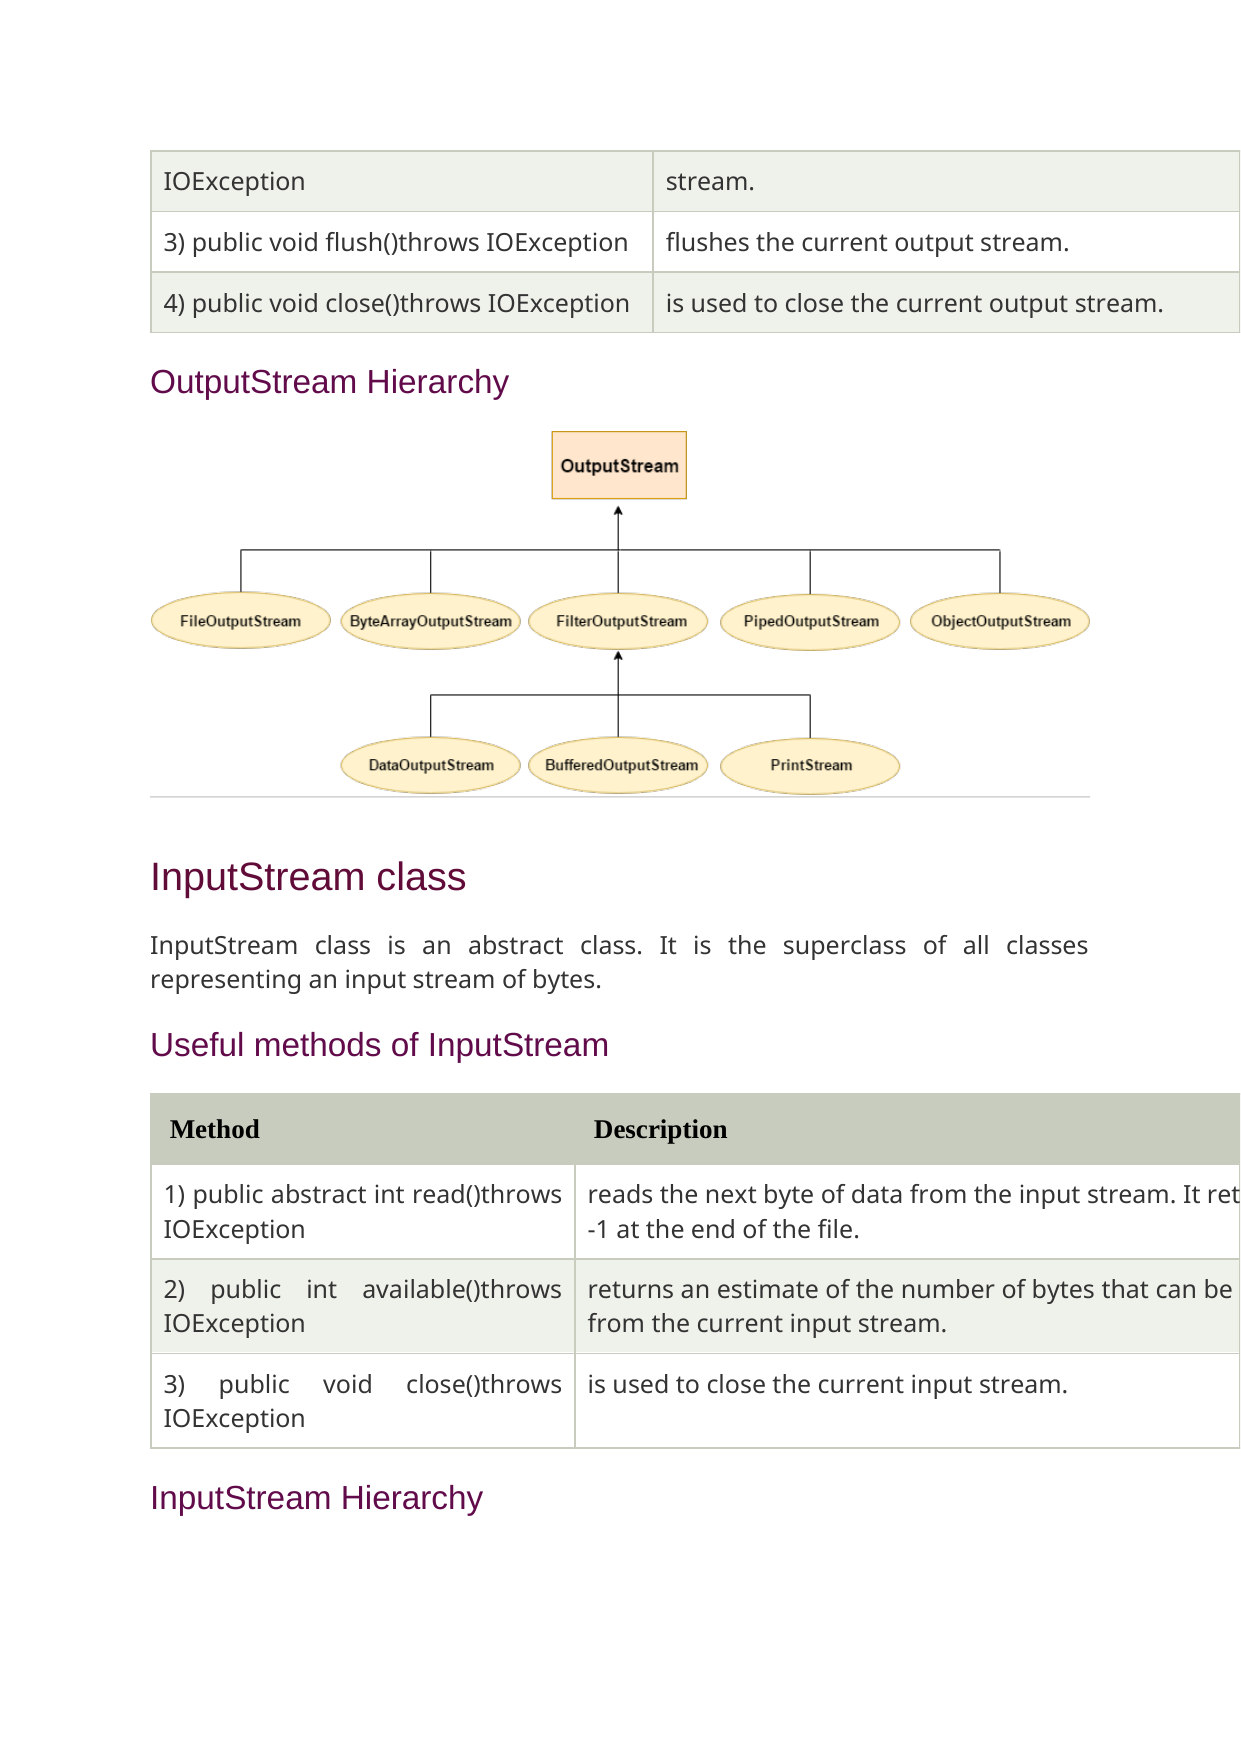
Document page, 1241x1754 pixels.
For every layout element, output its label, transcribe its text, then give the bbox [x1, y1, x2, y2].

text InputStream Hierarchy [150, 1478, 1090, 1516]
text Useful methods of InputStream [150, 1025, 1090, 1064]
table_cell reads the next byte of data from the input stream. It returns -1 at the end of the file. [576, 1165, 1239, 1258]
table_cell 2) public int available()throws IOException [152, 1260, 574, 1352]
table_cell is used to close the current input stream. [576, 1354, 1239, 1447]
table_header Description [575, 1095, 1239, 1163]
table_cell 1) public abstract int read()throws IOException [152, 1165, 574, 1258]
table_cell 3) public void close()throws IOException [152, 1354, 574, 1447]
table_cell returns an estimate of the number of bytes that can be read from the current input stream. [576, 1260, 1239, 1352]
table_cell 3) public void flush()throws IOException [152, 212, 652, 271]
table_cell is used to close the current output stream. [654, 273, 1239, 332]
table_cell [152, 152, 652, 211]
text InputStream class is an abstract class. It is the superclass of all classes representing an input stream of bytes. [150, 928, 1090, 996]
table_cell 4) public void close()throws IOException [152, 273, 652, 332]
text OutputStream Hierarchy [150, 363, 1090, 401]
text InputStream class [150, 853, 1090, 899]
table_cell flushes the current output stream. [654, 212, 1239, 271]
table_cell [654, 152, 1239, 211]
table_header Method [152, 1095, 575, 1163]
